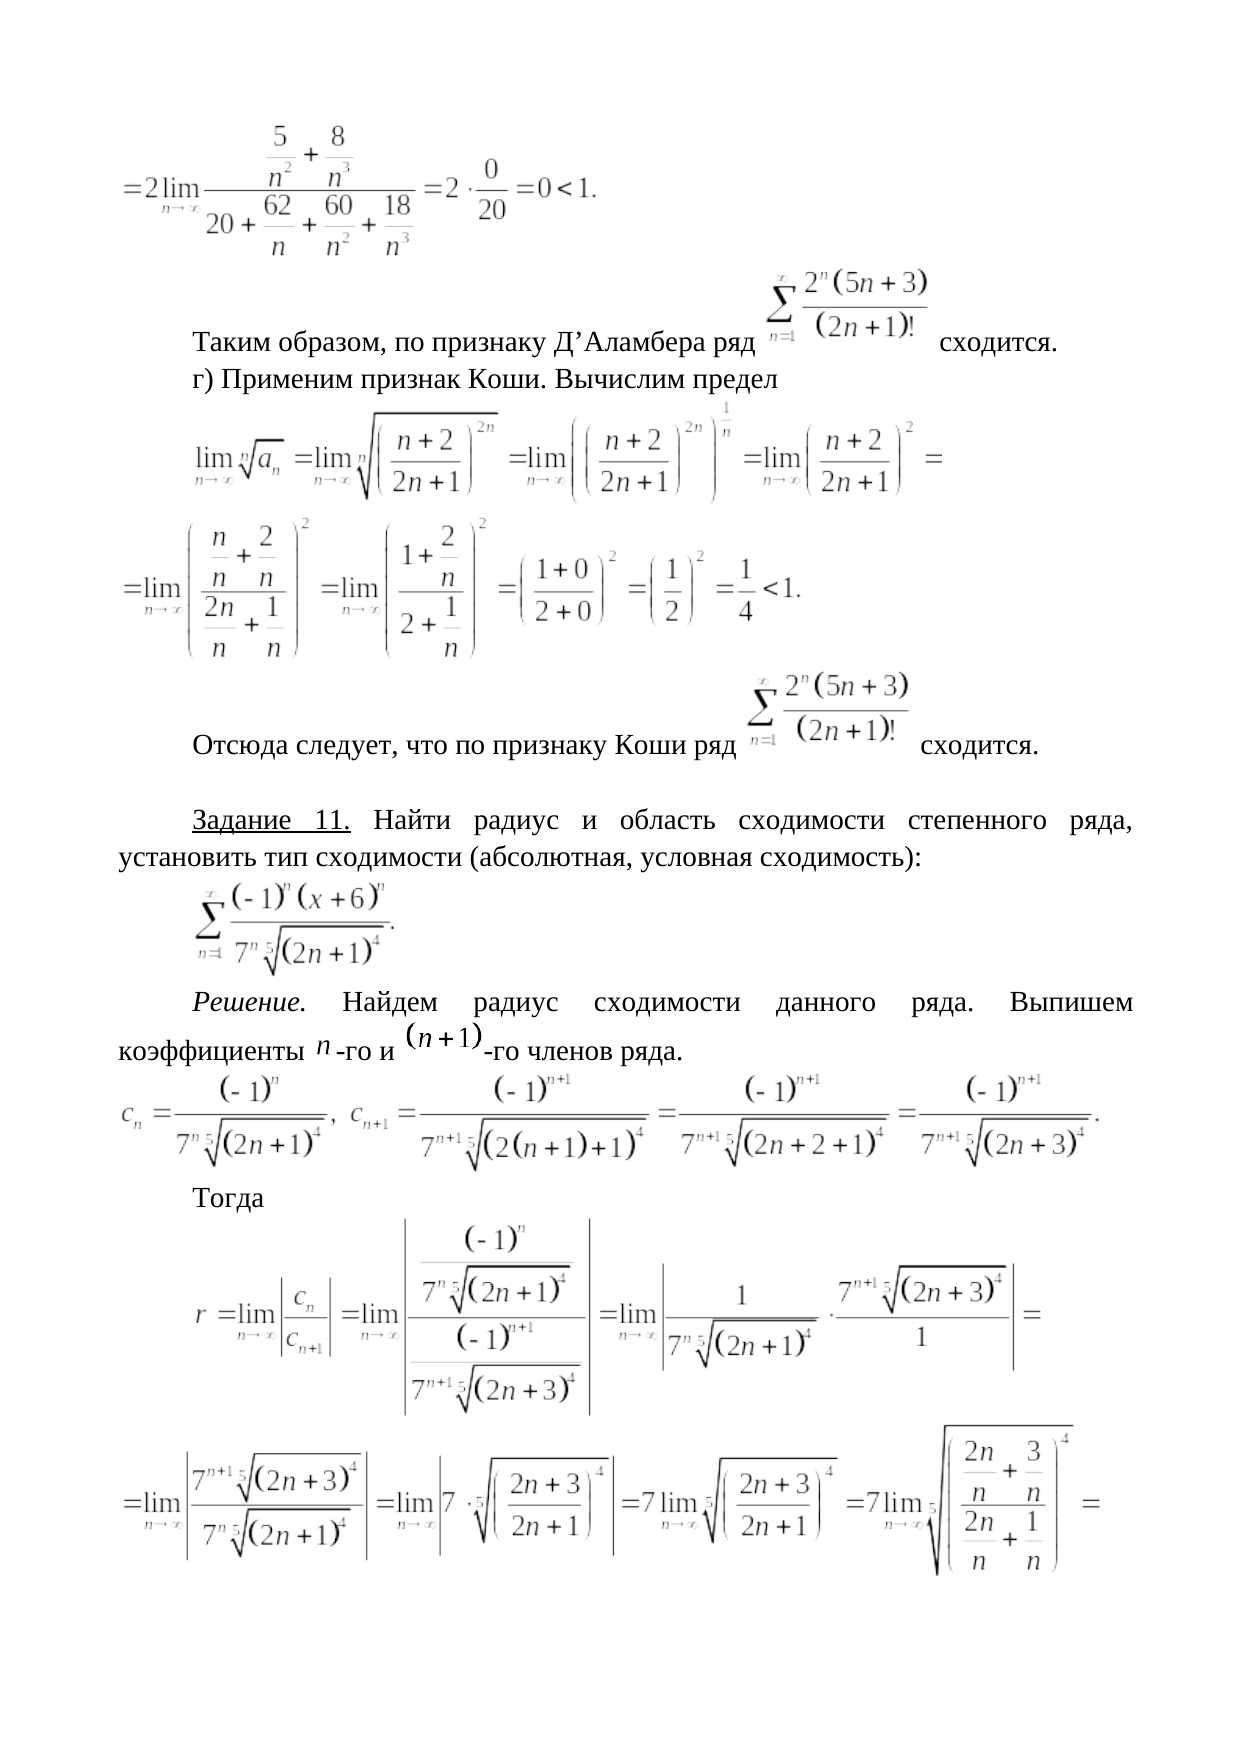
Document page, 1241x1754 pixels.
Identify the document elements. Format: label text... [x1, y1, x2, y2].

text Тогда [118, 1176, 1134, 1213]
text Отсюда следует, что по признаку Коши ряд сходится. [118, 665, 1134, 760]
text г) Применим признак Коши. Вычислим предел [118, 357, 1134, 395]
text Таким образом, по признаку Д’Аламбера ряд сходится. [118, 262, 1134, 357]
text Решение. Найдем радиус сходимости данного ряда. Выпишем коэффициенты -го и -го членов ряда. [118, 981, 1134, 1067]
text Задание 11. Найти радиус и область сходимости степенного ряда, установить тип сходимости (абсолютная, условная сходимость): [118, 798, 1134, 873]
